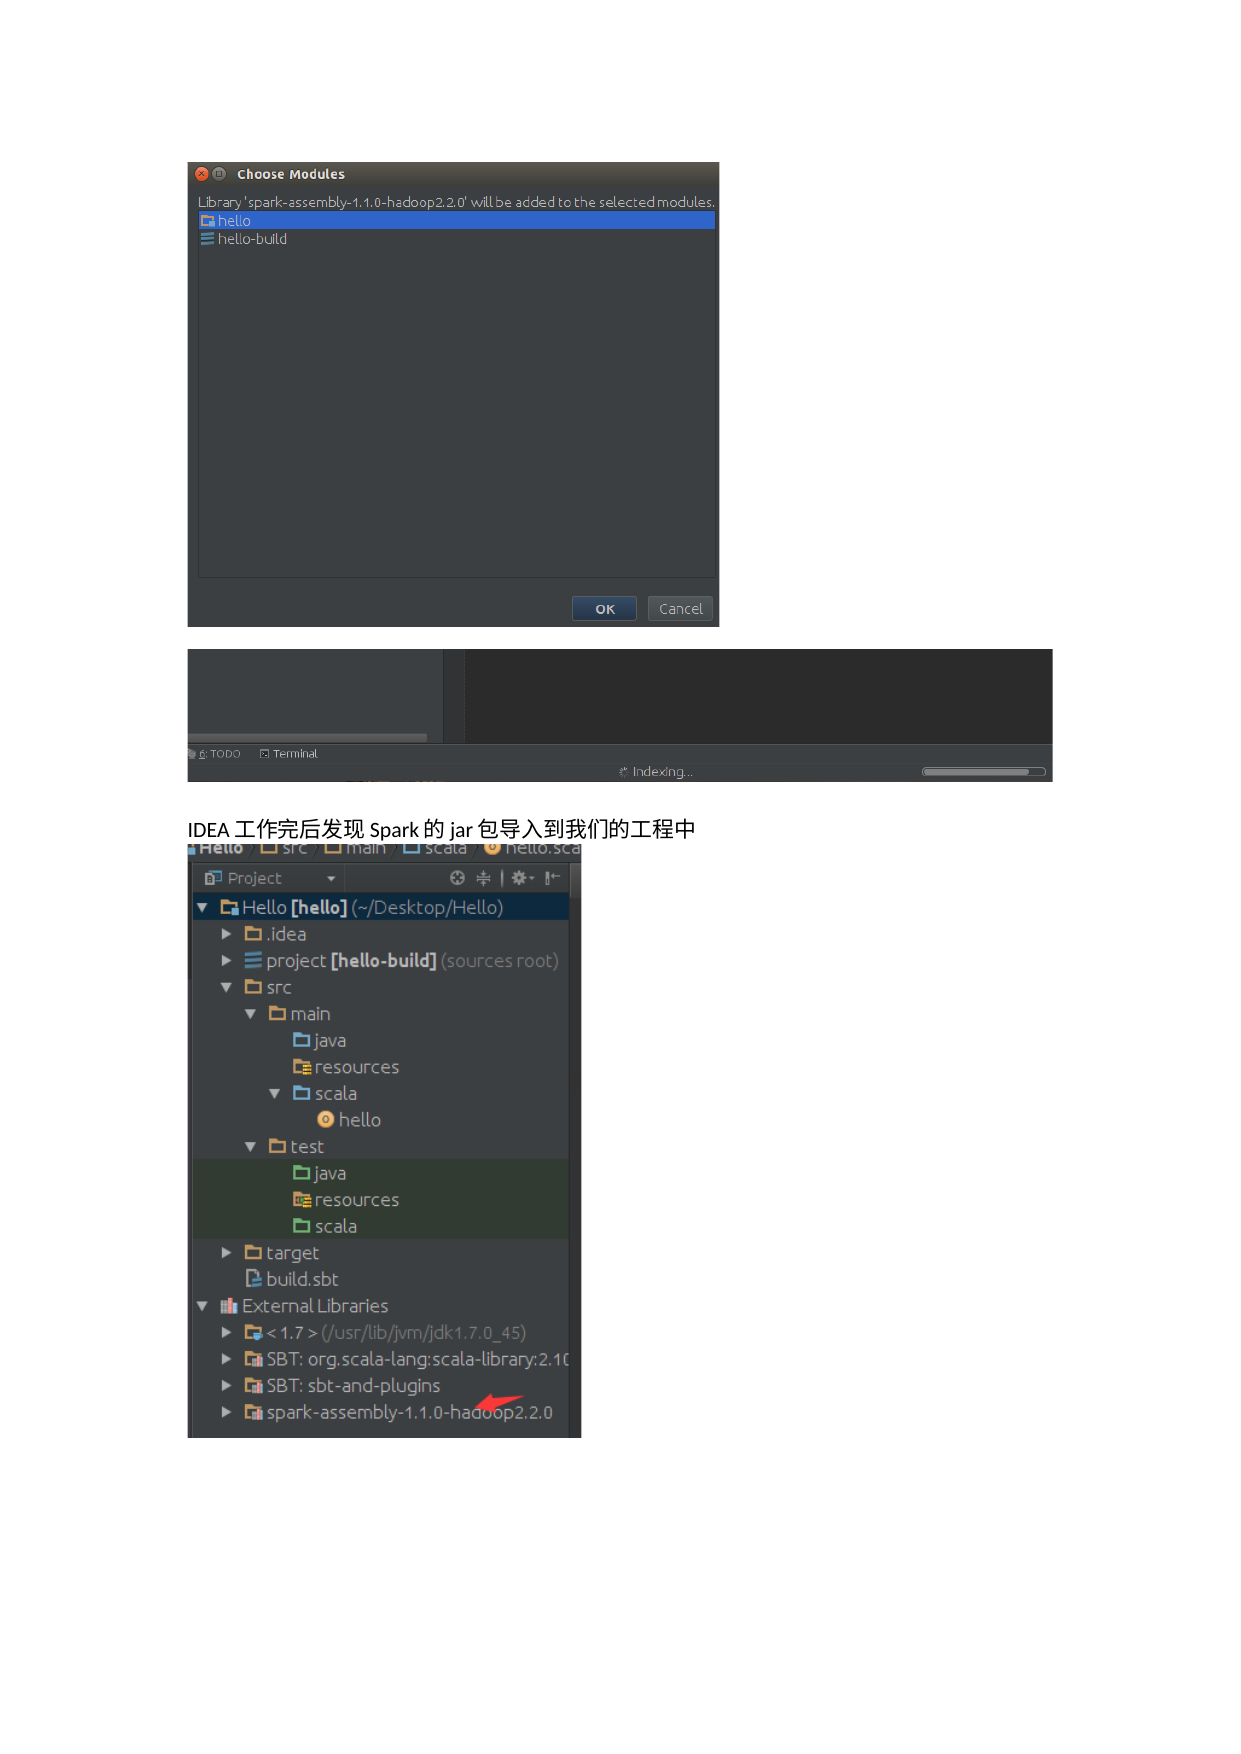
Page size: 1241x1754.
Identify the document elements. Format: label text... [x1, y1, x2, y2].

picture [187, 844, 582, 1438]
picture [187, 162, 720, 627]
picture [187, 649, 1053, 782]
text IDEA工作完后发现Spark的jar包导入到我们的工程中 [187, 812, 1053, 844]
